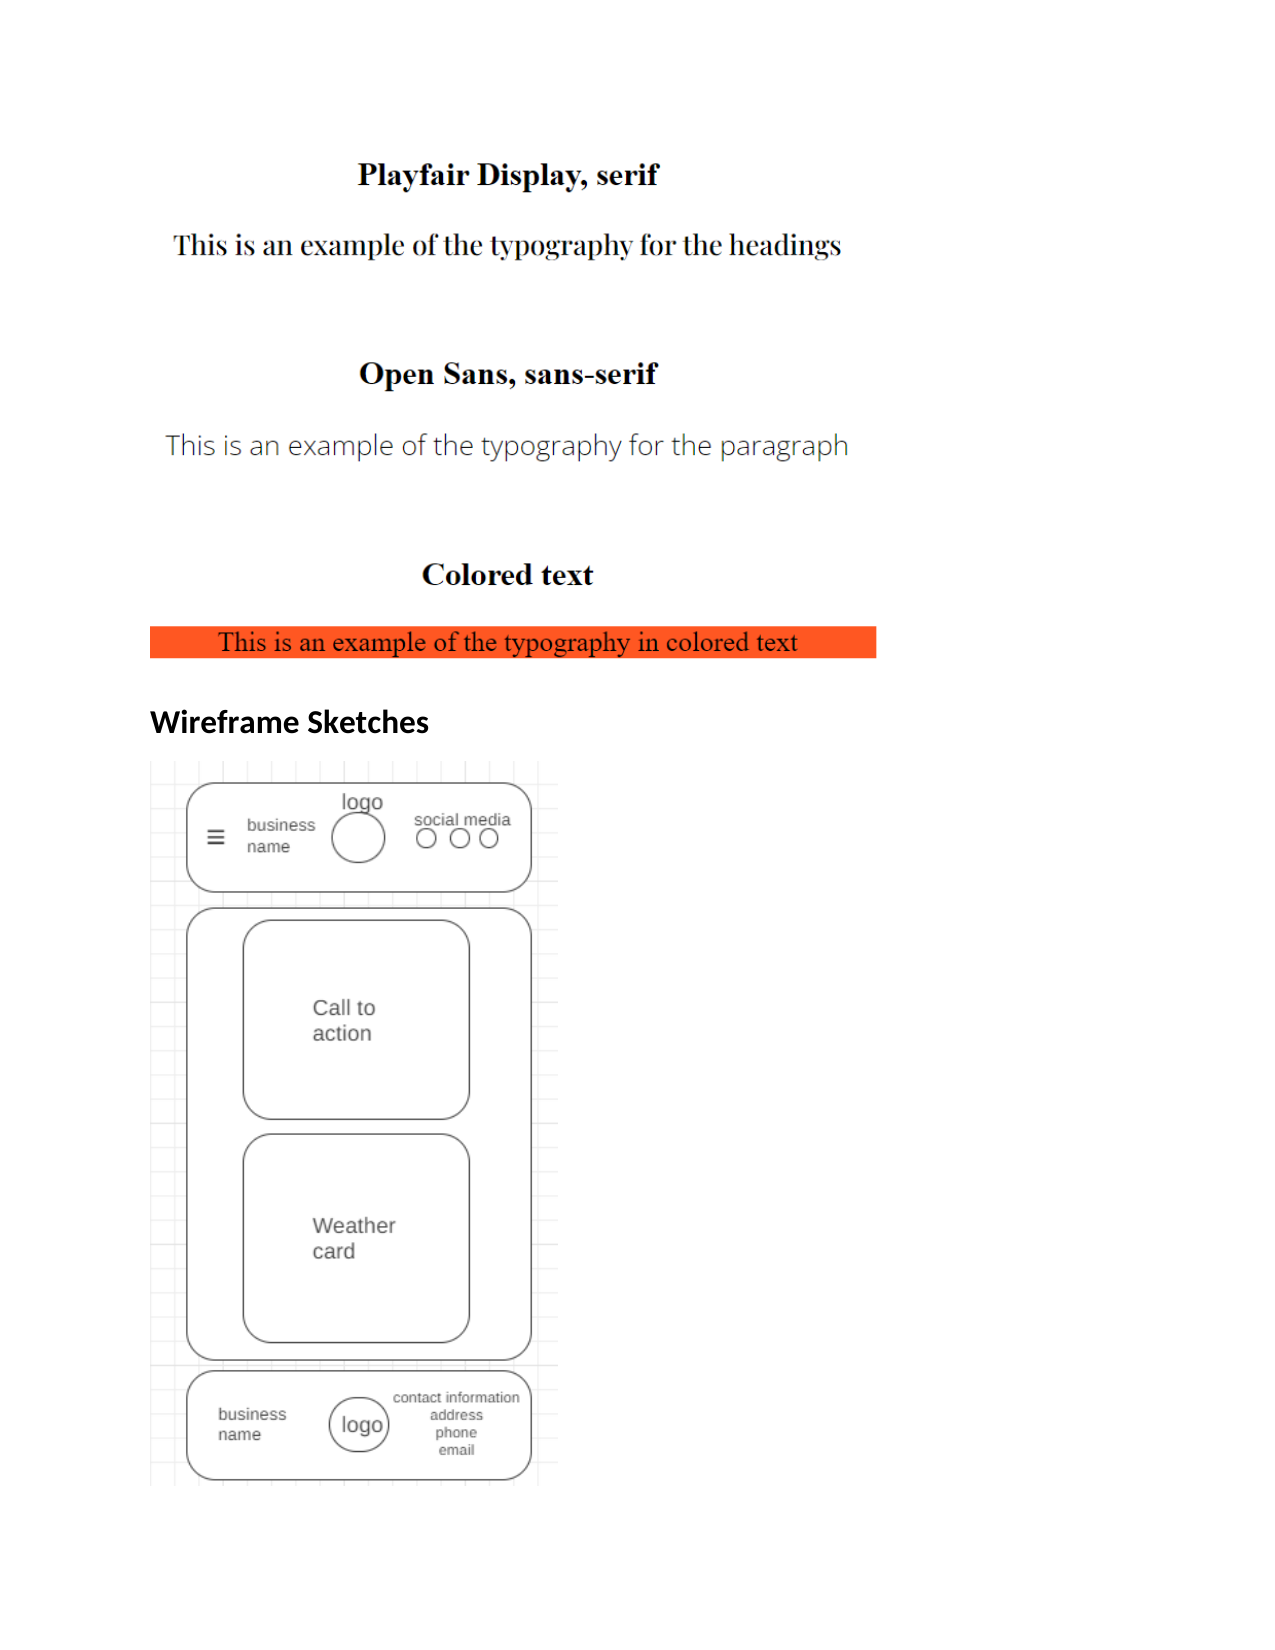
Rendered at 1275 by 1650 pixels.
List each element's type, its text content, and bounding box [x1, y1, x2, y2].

picture [150, 150, 877, 683]
picture [150, 761, 558, 1486]
text Wireframe Sketches [150, 701, 1125, 742]
